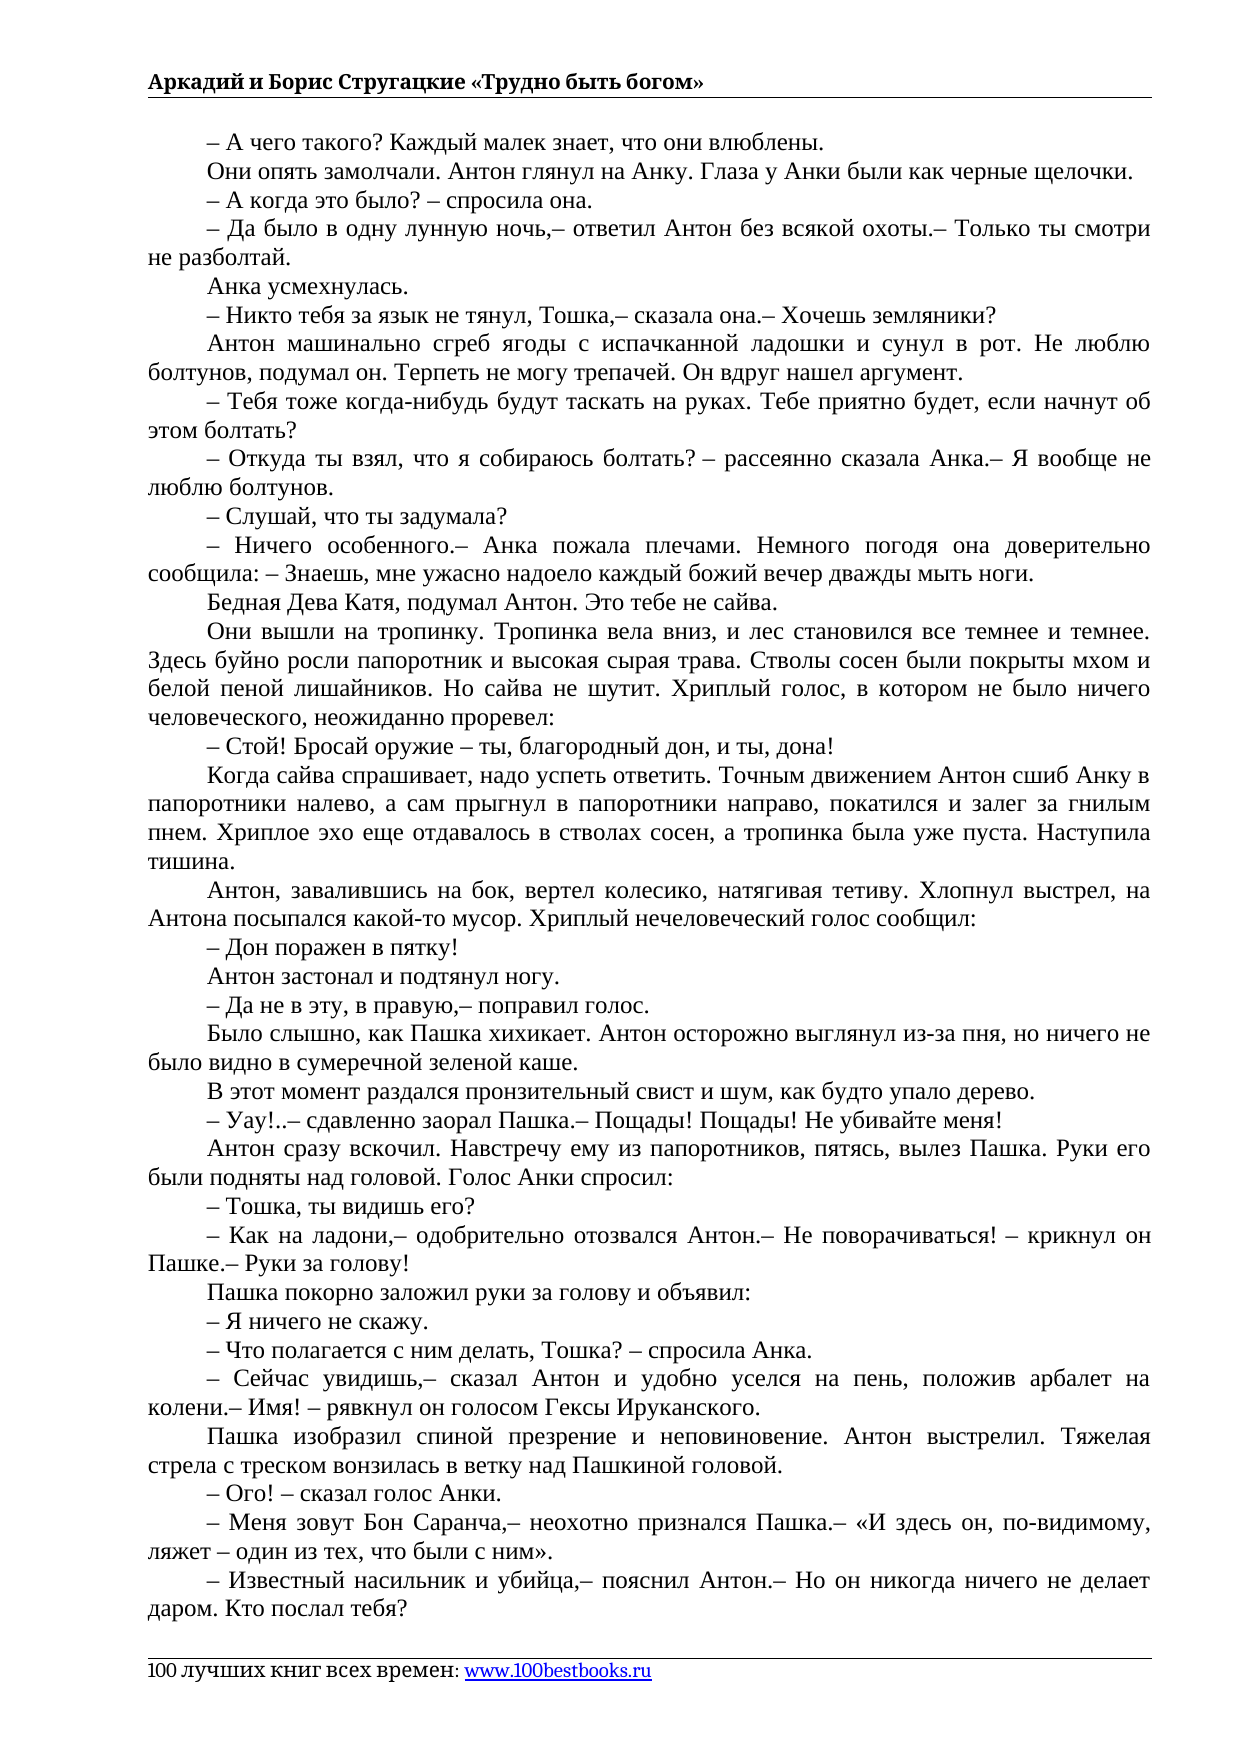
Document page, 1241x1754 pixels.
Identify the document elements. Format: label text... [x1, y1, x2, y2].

text – Что полагается с ним делать, Тошка? – спросила Анка. [148, 1335, 1152, 1363]
text Анка усмехнулась. [148, 271, 1152, 300]
text – Стой! Бросай оружие – ты, благородный дон, и ты, дона! [148, 731, 1152, 760]
text – Дон поражен в пятку! [148, 932, 1152, 961]
text – Слушай, что ты задумала? [148, 501, 1152, 530]
text Они опять замолчали. Антон глянул на Анку. Глаза у Анки были как черные щелочки. [148, 156, 1152, 185]
text Когда сайва спрашивает, надо успеть ответить. Точным движением Антон сшиб Анку в папоротники налево, а сам прыгнул в папоротники направо, покатился и залег за гнилым пнем. Хриплое эхо еще отдавалось в стволах сосен, а тропинка была уже пуста. Наступила тишина. [148, 760, 1152, 875]
text – Ничего особенного.– Анка пожала плечами. Немного погодя она доверительно сообщила: – Знаешь, мне ужасно надоело каждый божий вечер дважды мыть ноги. [148, 530, 1152, 587]
text – Сейчас увидишь,– сказал Антон и удобно уселся на пень, положив арбалет на колени.– Имя! – рявкнул он голосом Гексы Ируканского. [148, 1363, 1152, 1421]
text – Ого! – сказал голос Анки. [148, 1478, 1152, 1507]
text Антон машинально сгреб ягоды с испачканной ладошки и сунул в рот. Не люблю болтунов, подумал он. Терпеть не могу трепачей. Он вдруг нашел аргумент. [148, 328, 1152, 386]
text – Как на ладони,– одобрительно отозвался Антон.– Не поворачиваться! – крикнул он Пашке.– Руки за голову! [148, 1220, 1152, 1277]
text – Откуда ты взял, что я собираюсь болтать? – рассеянно сказала Анка.– Я вообще не люблю болтунов. [148, 443, 1152, 501]
text – Уау!..– сдавленно заорал Пашка.– Пощады! Пощады! Не убивайте меня! [148, 1105, 1152, 1133]
text – Я ничего не скажу. [148, 1306, 1152, 1335]
text Бедная Дева Катя, подумал Антон. Это тебе не сайва. [148, 587, 1152, 616]
text – Тошка, ты видишь его? [148, 1191, 1152, 1220]
text – Да было в одну лунную ночь,– ответил Антон без всякой охоты.– Только ты смотри не разболтай. [148, 213, 1152, 271]
text Пашка покорно заложил руки за голову и объявил: [148, 1277, 1152, 1306]
text – Да не в эту, в правую,– поправил голос. [148, 990, 1152, 1018]
text – Меня зовут Бон Саранча,– неохотно признался Пашка.– «И здесь он, по-видимому, ляжет – один из тех, что были с ним». [148, 1507, 1152, 1565]
text Антон, завалившись на бок, вертел колесико, натягивая тетиву. Хлопнул выстрел, на Антона посыпался какой-то мусор. Хриплый нечеловеческий голос сообщил: [148, 875, 1152, 932]
text Антон застонал и подтянул ногу. [148, 961, 1152, 990]
text – Известный насильник и убийца,– пояснил Антон.– Но он никогда ничего не делает даром. Кто послал тебя? [148, 1565, 1152, 1622]
text – Никто тебя за язык не тянул, Тошка,– сказала она.– Хочешь земляники? [148, 300, 1152, 328]
text Они вышли на тропинку. Тропинка вела вниз, и лес становился все темнее и темнее. Здесь буйно росли папоротник и высокая сырая трава. Стволы сосен были покрыты мхом и белой пеной лишайников. Но сайва не шутит. Хриплый голос, в котором не было ничего человеческого, неожиданно проревел: [148, 616, 1152, 731]
text Пашка изобразил спиной презрение и неповиновение. Антон выстрелил. Тяжелая стрела с треском вонзилась в ветку над Пашкиной головой. [148, 1421, 1152, 1478]
text – А когда это было? – спросила она. [148, 185, 1152, 213]
text Было слышно, как Пашка хихикает. Антон осторожно выглянул из-за пня, но ничего не было видно в сумеречной зеленой каше. [148, 1018, 1152, 1076]
text – Тебя тоже когда-нибудь будут таскать на руках. Тебе приятно будет, если начнут об этом болтать? [148, 386, 1152, 443]
text В этот момент раздался пронзительный свист и шум, как будто упало дерево. [148, 1076, 1152, 1105]
text Антон сразу вскочил. Навстречу ему из папоротников, пятясь, вылез Пашка. Руки его были подняты над головой. Голос Анки спросил: [148, 1133, 1152, 1191]
text – А чего такого? Каждый малек знает, что они влюблены. [148, 127, 1152, 156]
